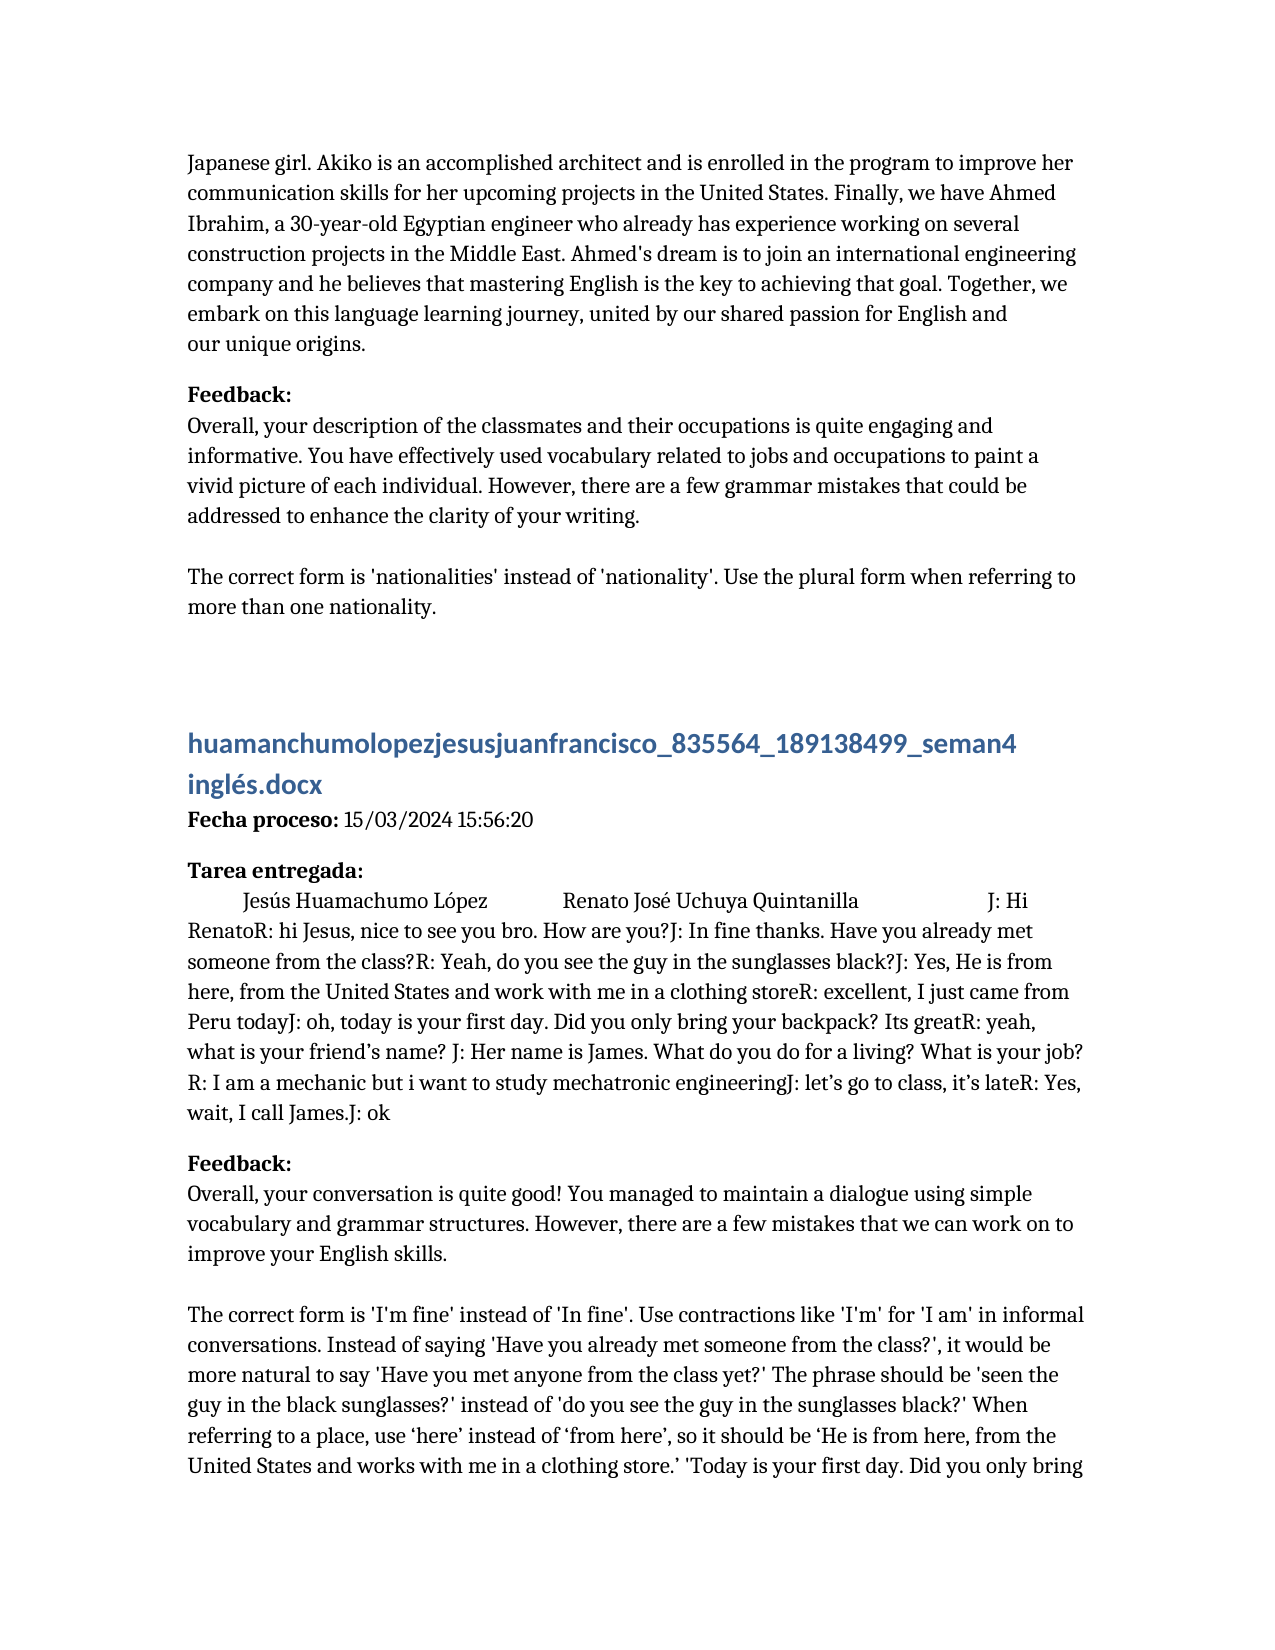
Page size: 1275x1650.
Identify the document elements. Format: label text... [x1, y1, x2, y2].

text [187, 1151, 1087, 1479]
subtitle huamanchumolopezjesusjuanfrancisco_835564_189138499_seman4 inglés.docx [187, 725, 1087, 802]
text Fecha proceso: 15/03/2024 15:56:20 [187, 807, 1087, 833]
text Feedback: Overall, your description of the classmates and their occupations is quite engaging and informative. You have effectively used vocabulary related to jobs and occupations to paint a vivid picture of each individual. However, there are a few grammar mistakes that could be addressed to enhance the clarity of your writing. The correct form is 'nationalities' instead of 'nationality'. Use the plural form when referring to more than one nationality. [187, 382, 1087, 620]
text Tarea entregada: Jesús Huamachumo López Renato José Uchuya Quintanilla J: Hi RenatoR: hi Jesus, nice to see you bro. How are you?J: In fine thanks. Have you already met someone from the class?R: Yeah, do you see the guy in the sunglasses black?J: Yes, He is from here, from the United States and work with me in a clothing storeR: excellent, I just came from Peru todayJ: oh, today is your first day. Did you only bring your backpack? Its greatR: yeah, what is your friend’s name? J: Her name is James. What do you do for a living? What is your job?R: I am a mechanic but i want to study mechatronic engineeringJ: let’s go to class, it’s lateR: Yes, wait, I call James.J: ok [187, 858, 1087, 1126]
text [187, 150, 1087, 358]
